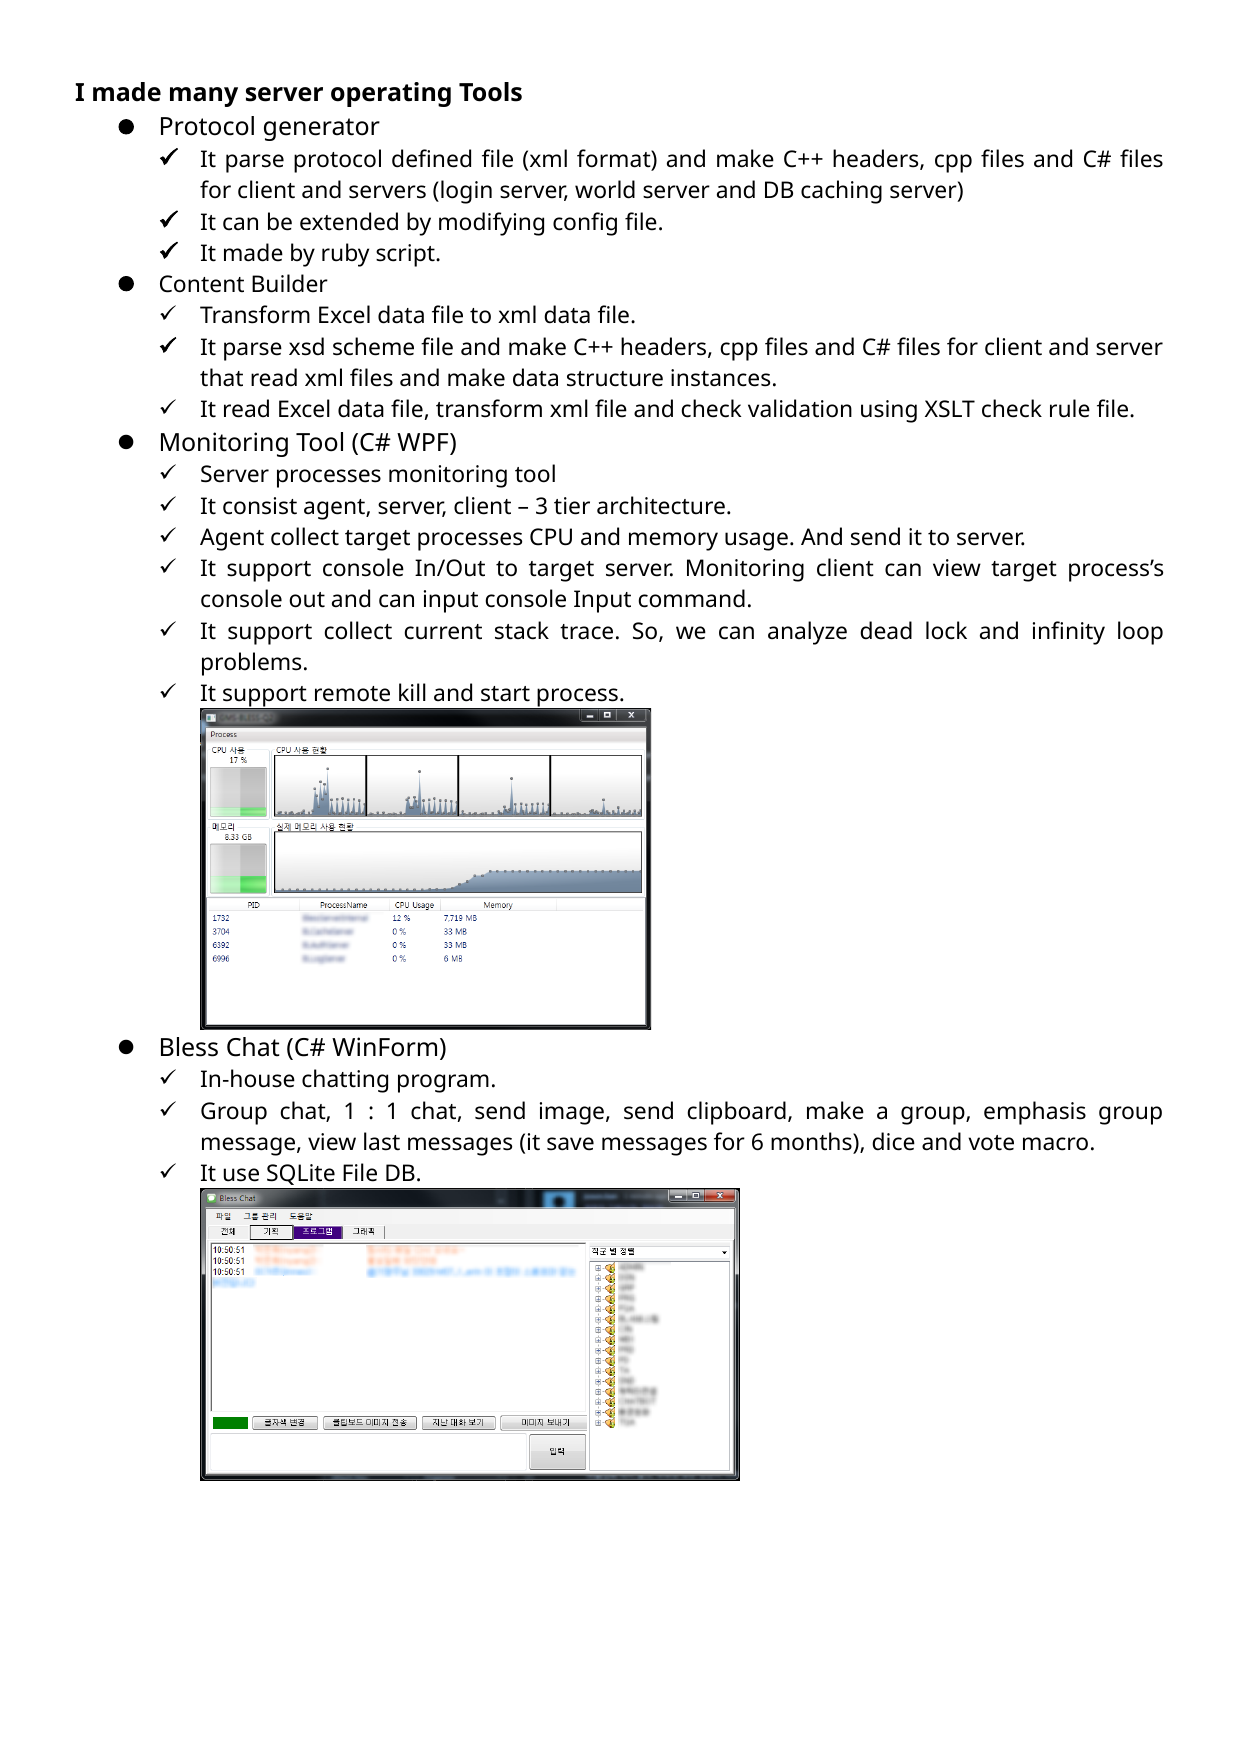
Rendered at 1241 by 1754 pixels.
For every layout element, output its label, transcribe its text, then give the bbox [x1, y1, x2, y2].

list Server processes monitoring tool [158, 458, 1165, 490]
list It can be extended by modifying config file. [158, 206, 1165, 237]
picture [200, 1188, 740, 1481]
list It made by ruby script. [158, 237, 1165, 268]
list It parse xsd scheme file and make C++ headers, cpp files and C# files for client and server that read xml files and make data structure instances. [158, 331, 1165, 393]
text I made many server operating Tools [75, 75, 1165, 109]
list It consist agent, server, client – 3 tier architecture. [158, 490, 1165, 521]
list Transform Excel data file to xml data file. [158, 299, 1165, 331]
list It support collect current stack trace. So, we can analyze dead lock and infinity loop problems. [158, 615, 1165, 677]
list It parse protocol defined file (xml format) and make C++ headers, cpp files and C# files for client and servers (login server, world server and DB caching server) [158, 143, 1165, 206]
list Monitoring Tool (C# WPF) [117, 424, 1165, 458]
list In-house chatting program. [158, 1063, 1165, 1095]
picture [200, 708, 652, 1030]
list Protocol generator [117, 109, 1165, 143]
list Group chat, 1 : 1 chat, send image, send clipboard, make a group, emphasis group message, view last messages (it save messages for 6 months), dice and vote macro. [158, 1095, 1165, 1157]
list Content Builder [117, 268, 1165, 299]
list It support console In/Out to target server. Monitoring client can view target process’s console out and can input console Input command. [158, 552, 1165, 615]
list It read Excel data file, transform xml file and check validation using XSLT check rule file. [158, 393, 1165, 424]
list It use SQLite File DB. [158, 1157, 1165, 1188]
list Bless Chat (C# WinForm) [117, 1029, 1165, 1063]
list It support remote kill and start process. [158, 677, 1165, 708]
list Agent collect target processes CPU and memory usage. And send it to server. [158, 521, 1165, 552]
